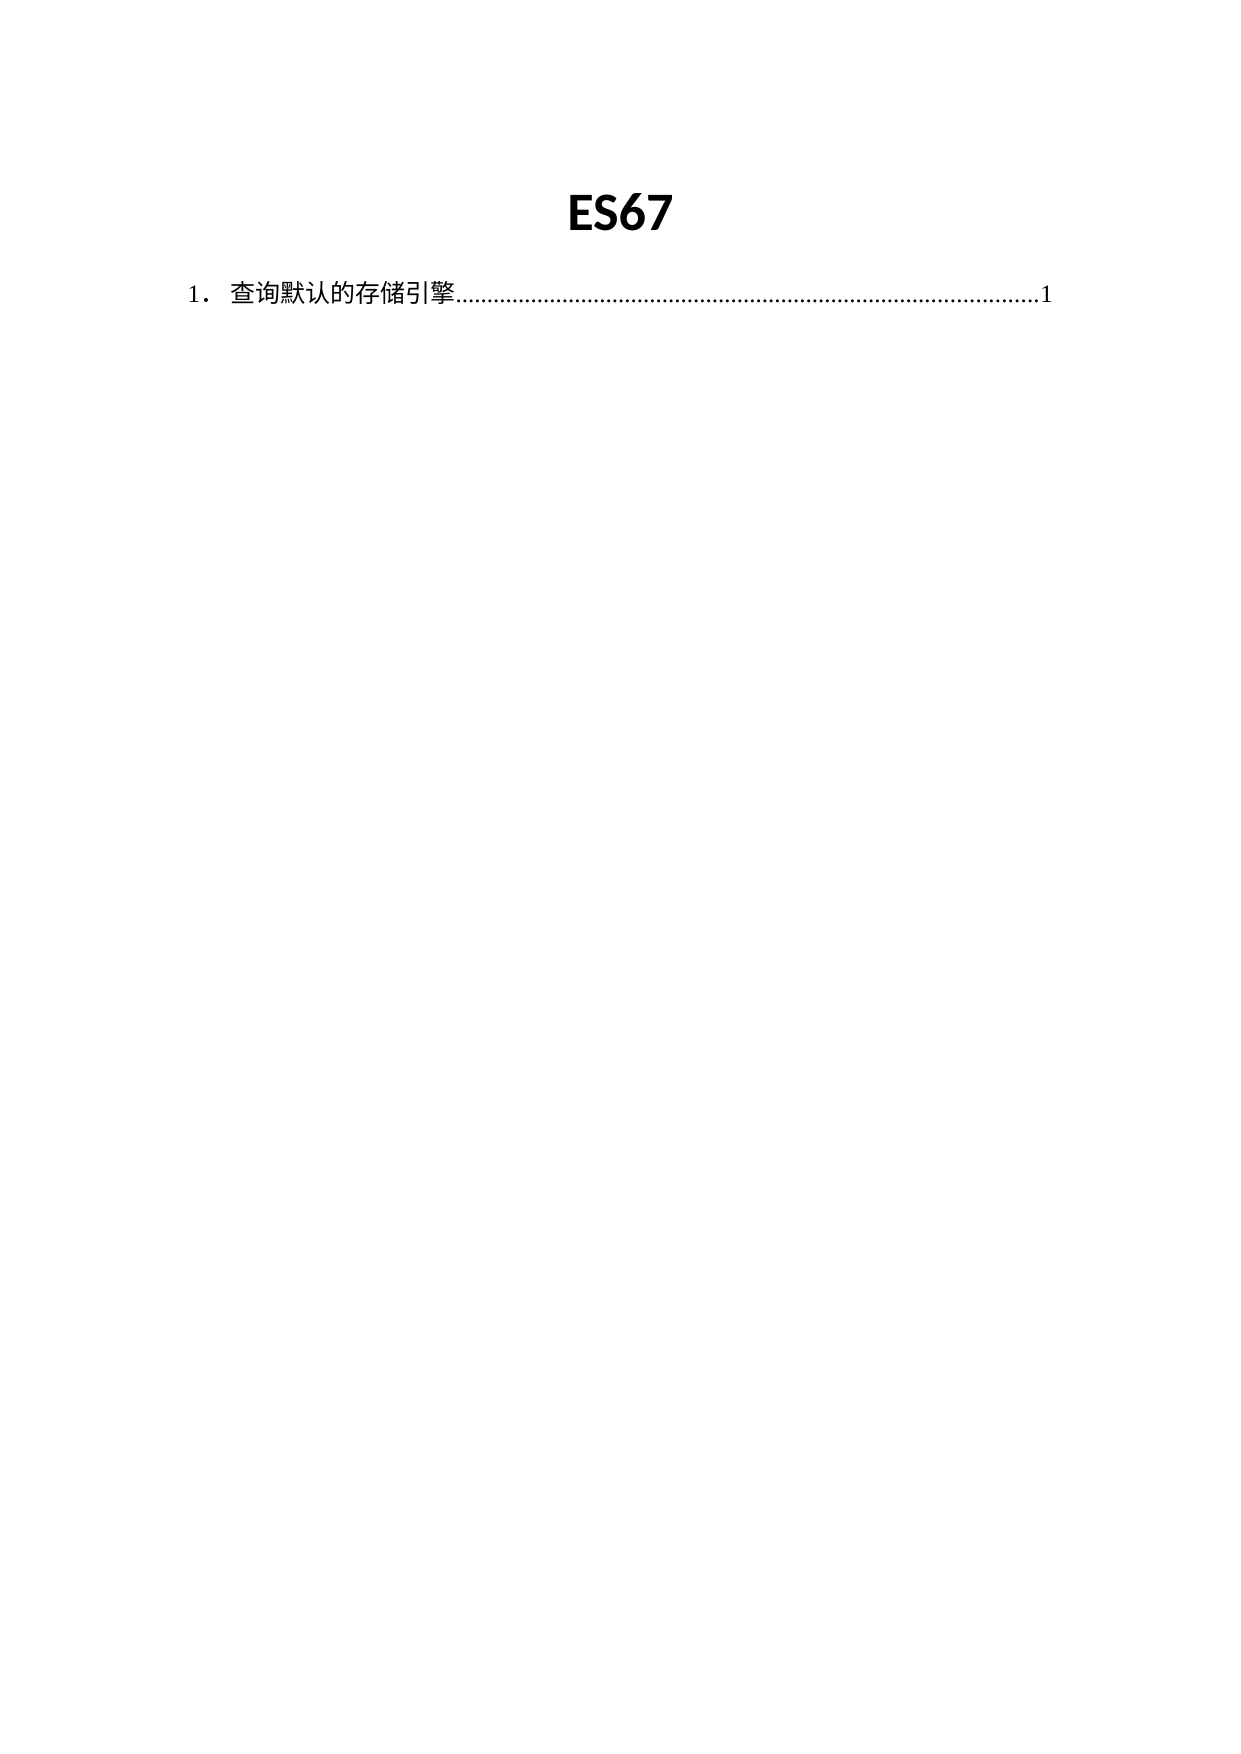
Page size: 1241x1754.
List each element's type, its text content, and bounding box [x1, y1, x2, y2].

text ES67 [187, 162, 1053, 259]
text 1． 查询默认的存储引擎 1 [187, 259, 1053, 324]
